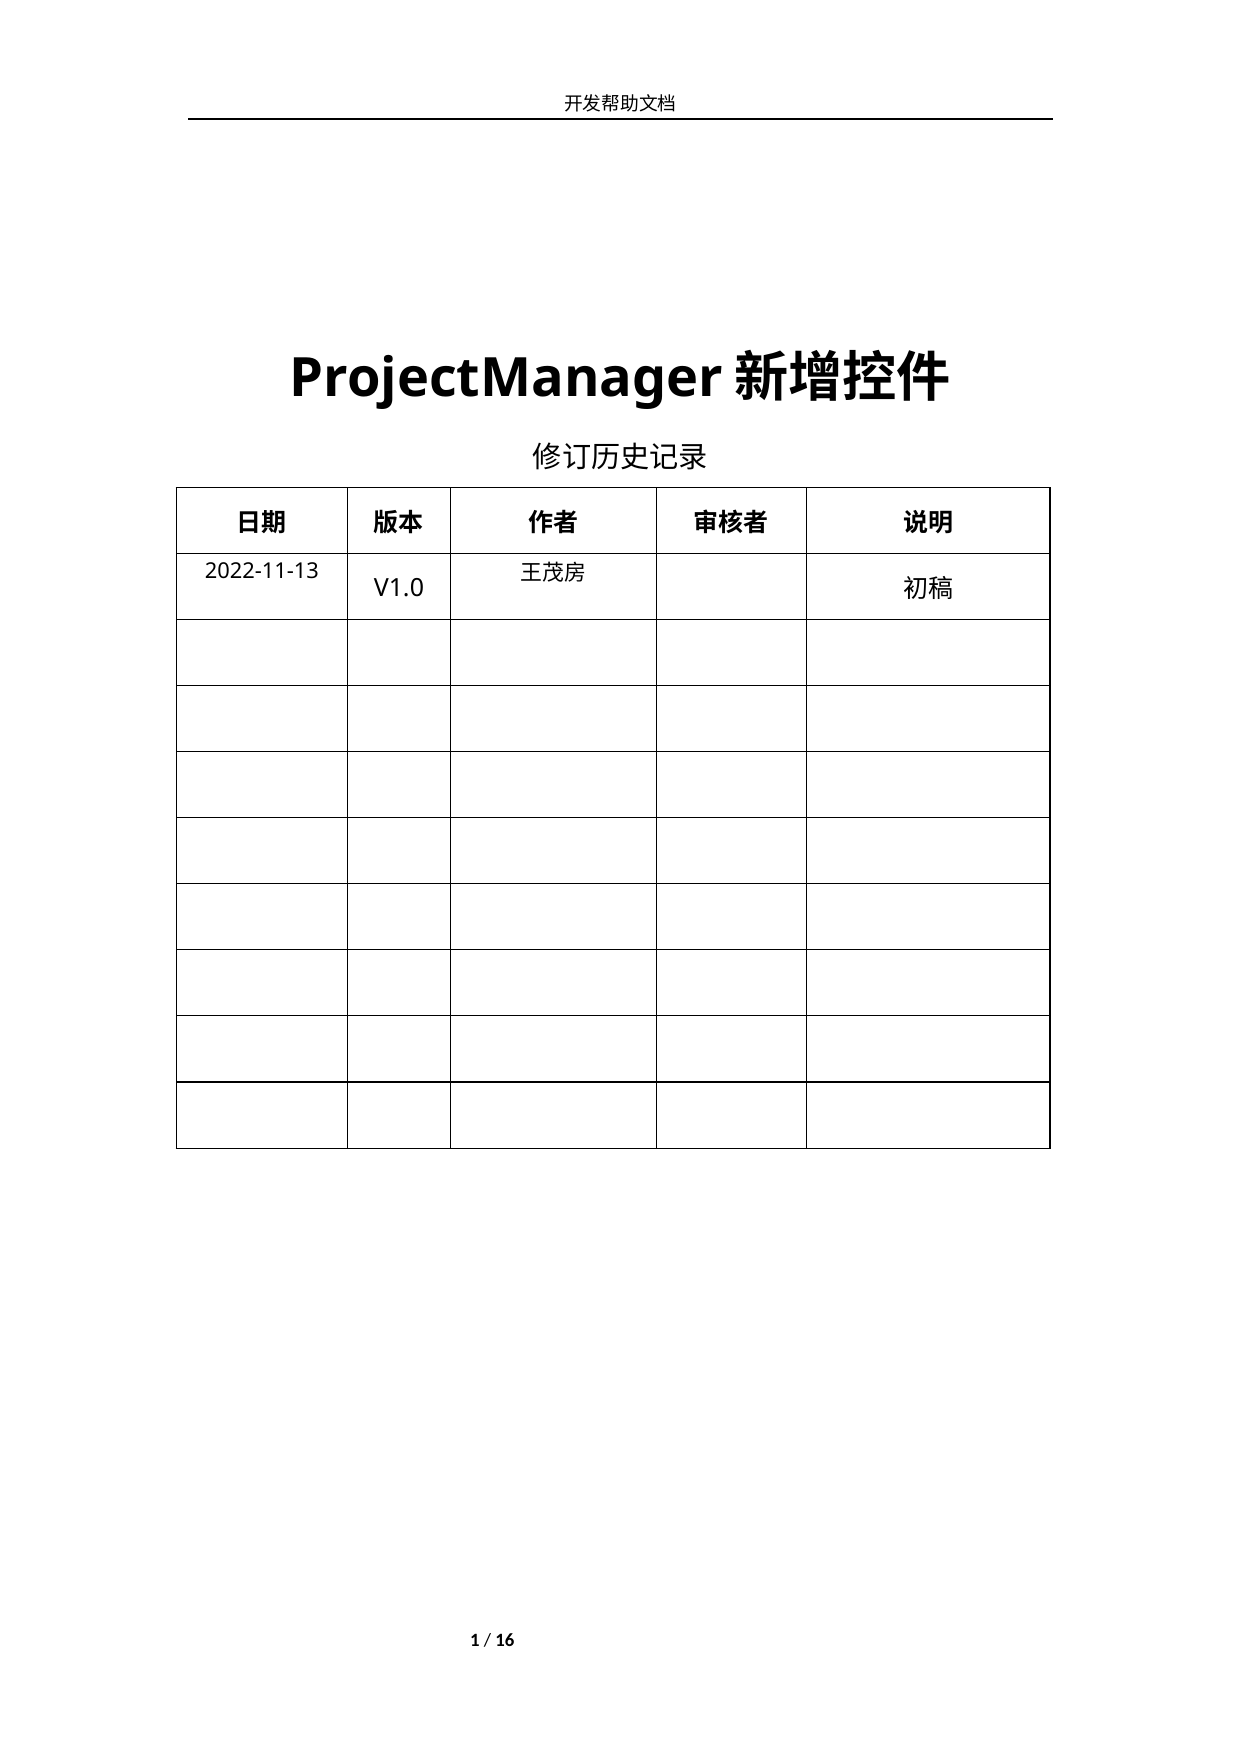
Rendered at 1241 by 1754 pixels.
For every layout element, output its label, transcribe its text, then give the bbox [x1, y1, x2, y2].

table_cell [177, 620, 347, 685]
table_cell [177, 1016, 347, 1081]
table_cell [657, 884, 806, 949]
table_cell [348, 818, 450, 883]
table_cell [177, 752, 347, 817]
table_cell [451, 818, 656, 883]
table_cell [177, 884, 347, 949]
table_cell [807, 1016, 1049, 1081]
table_cell [807, 1083, 1049, 1147]
table_cell [348, 1083, 450, 1147]
table_cell [657, 1016, 806, 1081]
table_cell [807, 620, 1049, 685]
table_cell [657, 818, 806, 883]
table_cell [807, 752, 1049, 817]
table_cell [657, 950, 806, 1015]
table_cell [177, 950, 347, 1015]
table_cell [807, 686, 1049, 751]
table_cell [657, 1083, 806, 1147]
text 修订历史记录 [187, 422, 1053, 487]
table_cell [451, 1016, 656, 1081]
table_cell [177, 818, 347, 883]
table_cell [657, 554, 806, 619]
table_cell [348, 950, 450, 1015]
table_cell [348, 752, 450, 817]
table_cell [348, 620, 450, 685]
table_cell 初稿 [807, 554, 1049, 619]
table_cell [177, 686, 347, 751]
table_cell [657, 686, 806, 751]
table_cell V1.0 [348, 554, 450, 619]
table_cell [451, 950, 656, 1015]
table_cell [451, 1083, 656, 1147]
table_header 作者 [451, 488, 656, 553]
table_cell [348, 884, 450, 949]
table_cell [451, 752, 656, 817]
table_cell 王茂房 [451, 554, 656, 619]
table_cell [657, 620, 806, 685]
table_header 审核者 [657, 488, 806, 553]
table_cell [348, 686, 450, 751]
table_header 日期 [177, 488, 347, 553]
table_cell [177, 1083, 347, 1147]
table_cell [451, 686, 656, 751]
table_cell [657, 752, 806, 817]
table_cell [451, 620, 656, 685]
table_cell 2022-11-13 [177, 554, 347, 619]
table_cell [807, 884, 1049, 949]
table_cell [348, 1016, 450, 1081]
table_header 说明 [807, 488, 1049, 553]
table_header 版本 [348, 488, 450, 553]
table_cell [807, 818, 1049, 883]
table_cell [451, 884, 656, 949]
text ProjectManager新增控件 [187, 324, 1053, 422]
table_cell [807, 950, 1049, 1015]
